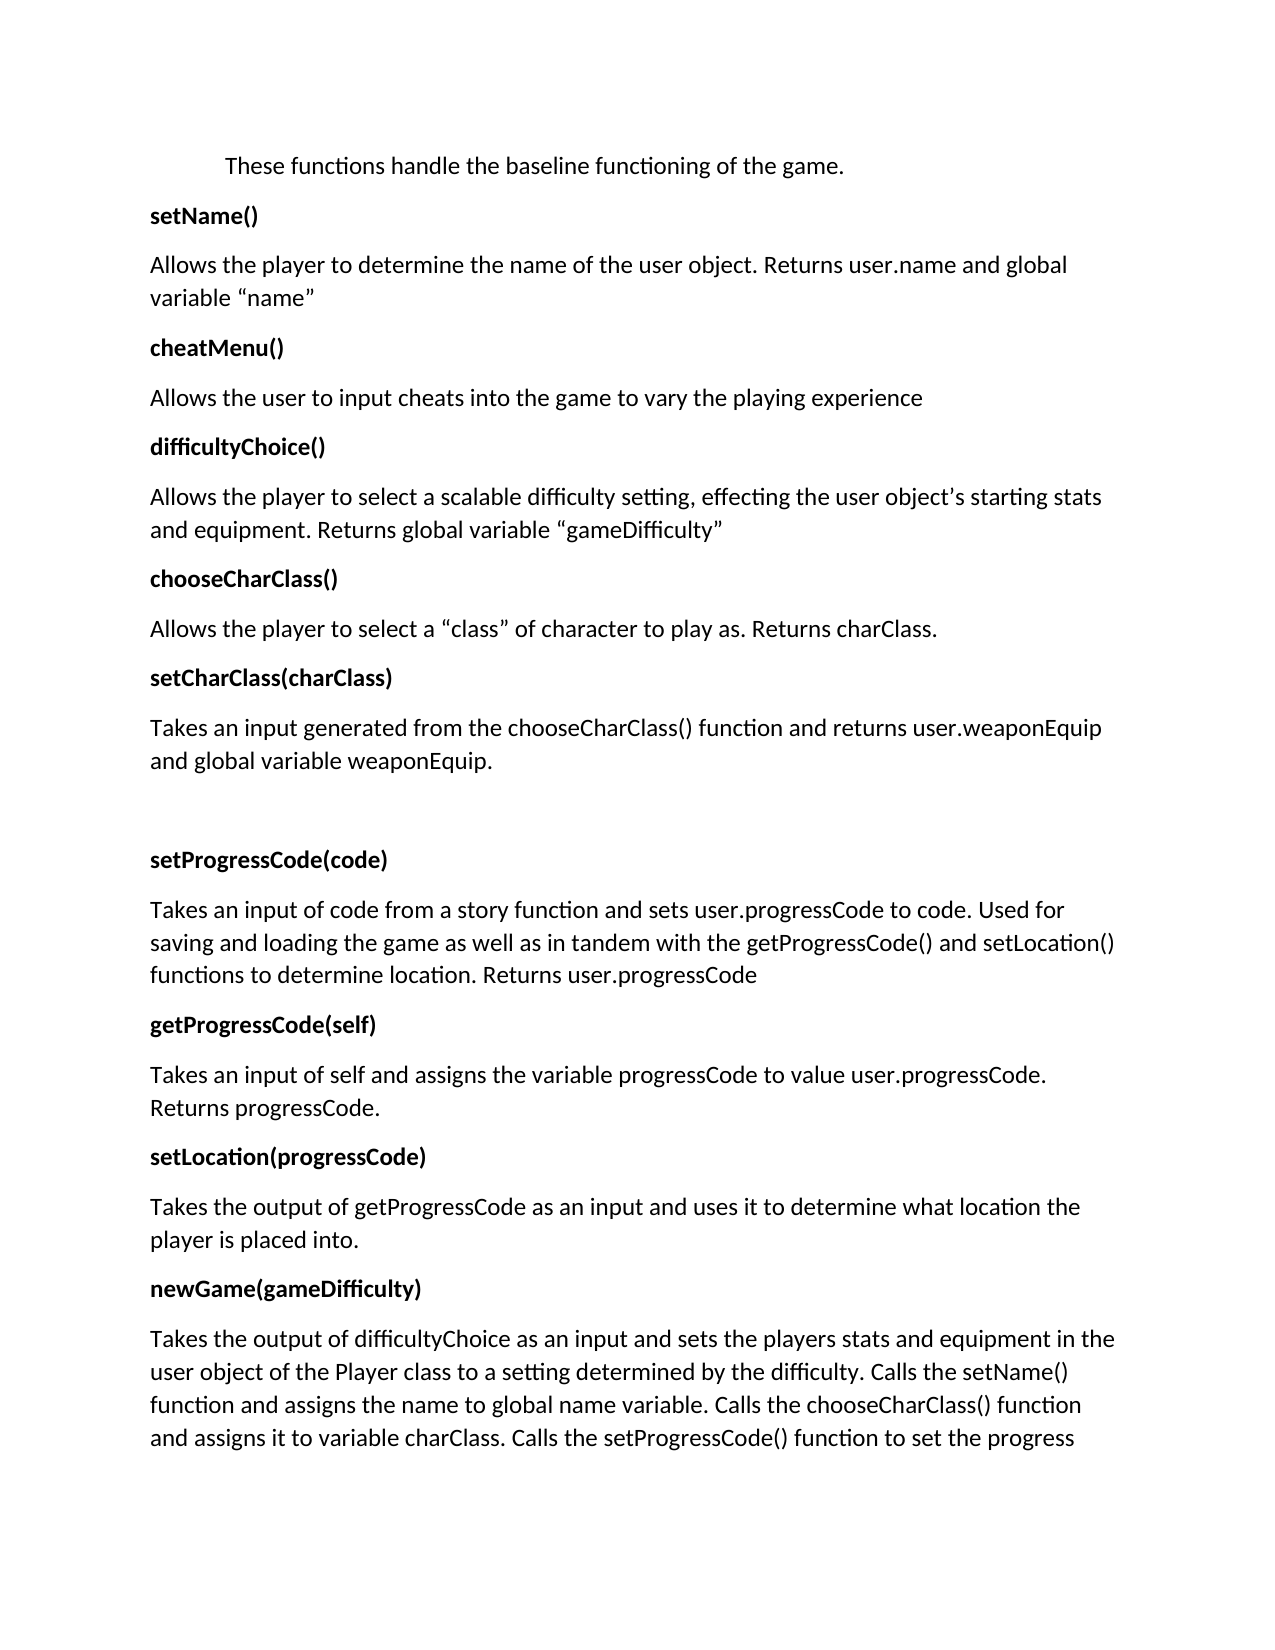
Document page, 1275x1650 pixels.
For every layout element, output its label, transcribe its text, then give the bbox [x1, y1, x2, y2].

text Takes an input of code from a story function and sets user.progressCode to code. Used for saving and loading the game as well as in tandem with the getProgressCode() and setLocation() functions to determine location. Returns user.progressCode [150, 894, 1125, 990]
text Allows the player to determine the name of the user object. Returns user.name and global variable “name” [150, 249, 1125, 313]
text These functions handle the baseline functioning of the game. [150, 150, 1125, 181]
text getProgressCode(self) [150, 1009, 1125, 1040]
text setCharClass(charClass) [150, 662, 1125, 693]
text Allows the user to input cheats into the game to vary the playing experience [150, 382, 1125, 412]
text setName() [150, 200, 1125, 231]
text setLocation(progressCode) [150, 1141, 1125, 1172]
text newGame(gameDifficulty) [150, 1273, 1125, 1304]
text Allows the player to select a scalable difficulty setting, effecting the user object’s starting stats and equipment. Returns global variable “gameDifficulty” [150, 481, 1125, 544]
text difficultyChoice() [150, 431, 1125, 462]
text chooseCharClass() [150, 563, 1125, 594]
text setProgressCode(code) [150, 844, 1125, 875]
text Allows the player to select a “class” of character to play as. Returns charClass. [150, 613, 1125, 643]
text cheatMenu() [150, 332, 1125, 363]
text Takes an input generated from the chooseCharClass() function and returns user.weaponEquip and global variable weaponEquip. [150, 712, 1125, 776]
text Takes the output of getProgressCode as an input and uses it to determine what location the player is placed into. [150, 1191, 1125, 1254]
text Takes an input of self and assigns the variable progressCode to value user.progressCode. Returns progressCode. [150, 1059, 1125, 1122]
